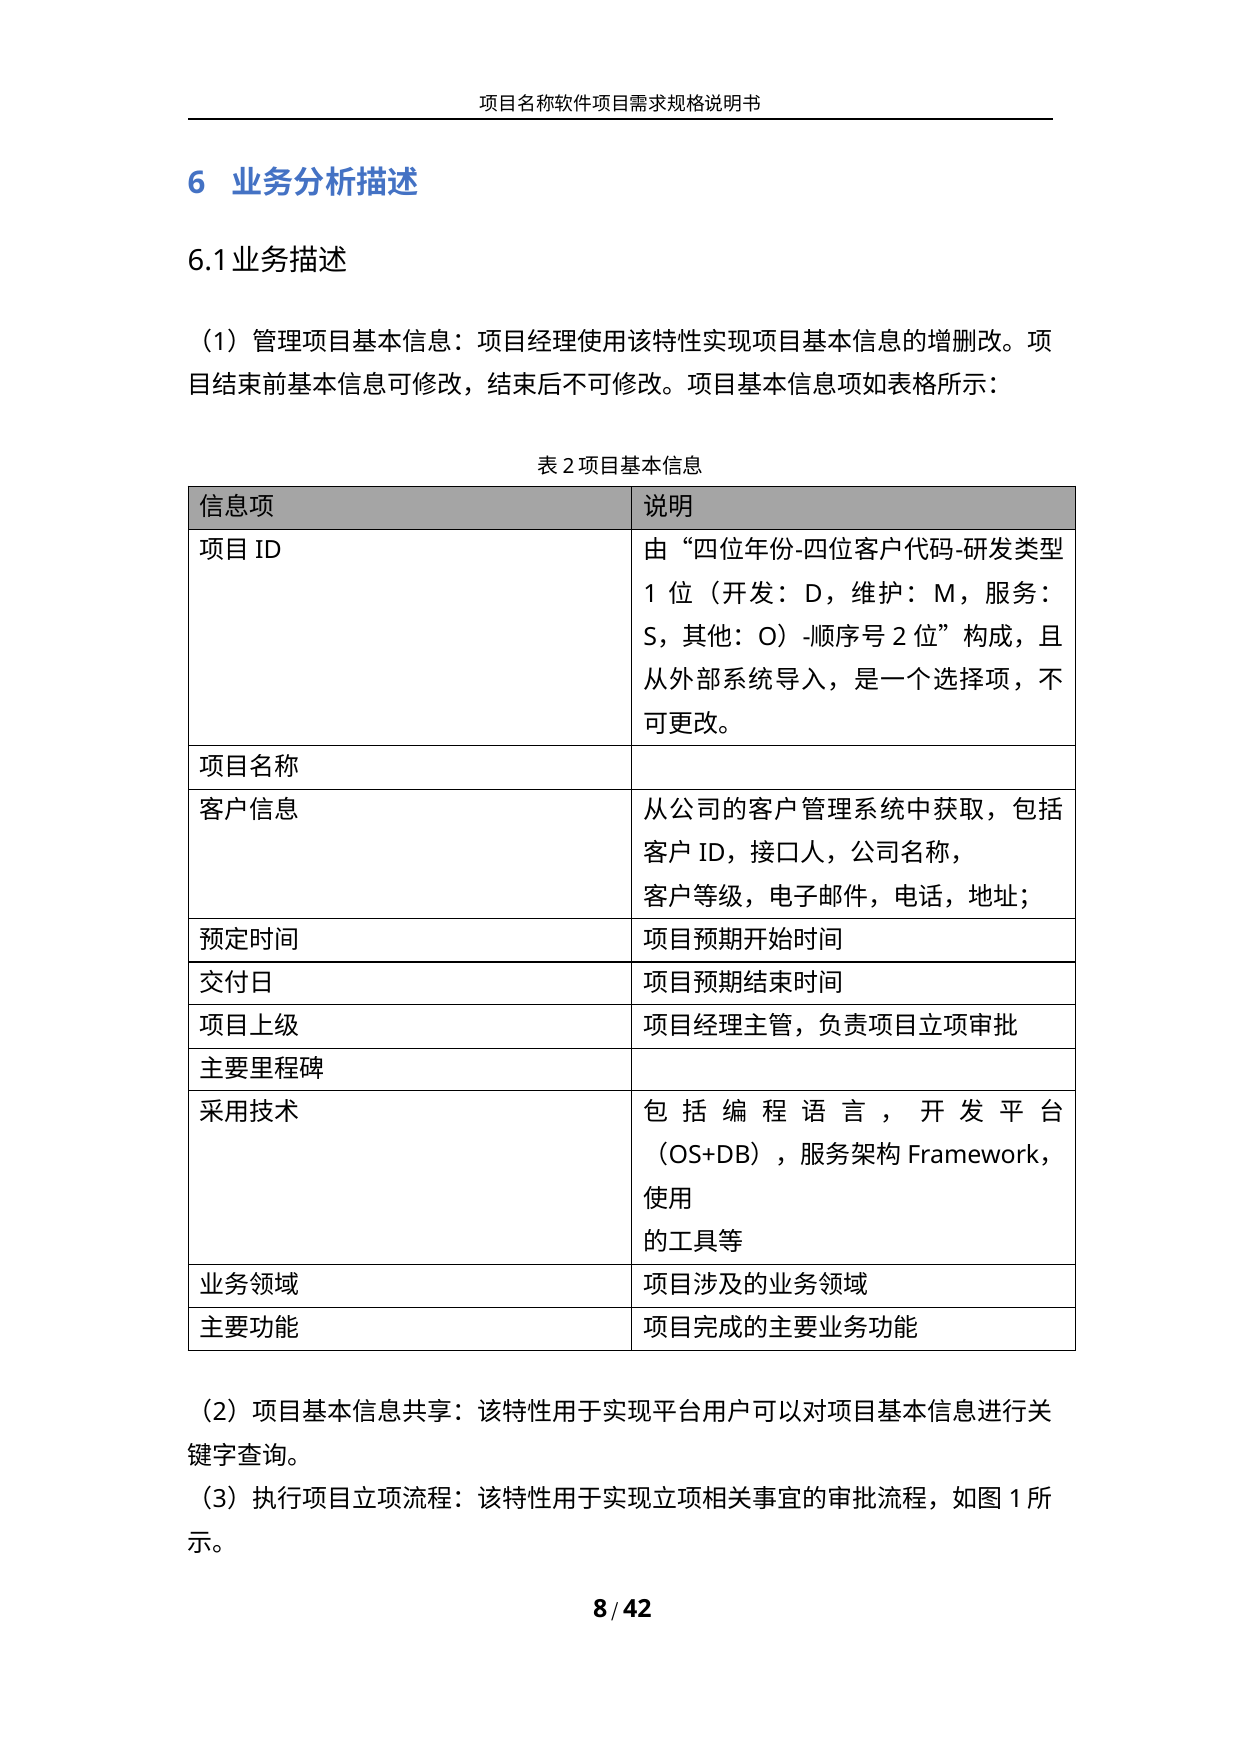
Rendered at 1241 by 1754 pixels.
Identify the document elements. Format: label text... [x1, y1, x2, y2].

table_cell 项目预期开始时间 [632, 919, 1075, 961]
table_cell 项目名称 [189, 746, 631, 788]
table_cell 采用技术 [189, 1091, 631, 1264]
table_cell 项目完成的主要业务功能 [632, 1308, 1075, 1350]
subtitle 业务分析描述 [187, 157, 1053, 203]
table_cell 主要功能 [189, 1308, 631, 1350]
table_cell 项目预期结束时间 [632, 963, 1075, 1004]
text （3）执行项目立项流程：该特性用于实现立项相关事宜的审批流程，如图1所示。 [187, 1478, 1053, 1558]
table_cell 包括编程语言，开发平台（OS+DB），服务架构 Framework，使用 的工具等 [632, 1091, 1075, 1264]
table_header 信息项 [189, 487, 631, 529]
table_cell 业务领域 [189, 1265, 631, 1307]
table_cell 客户信息 [189, 790, 631, 918]
table_cell [632, 1049, 1075, 1090]
table_cell 项目涉及的业务领域 [632, 1265, 1075, 1307]
list 管理项目基本信息：项目经理使用该特性实现项目基本信息的增删改。项目结束前基本信息可修改，结束后不可修改。项目基本信息项如表格所示： [187, 322, 1053, 401]
text 表 2项目基本信息 [187, 449, 1053, 479]
table_cell 项目经理主管，负责项目立项审批 [632, 1005, 1075, 1047]
table_cell [632, 746, 1075, 788]
table_header 说明 [632, 487, 1075, 529]
table_cell 从公司的客户管理系统中获取，包括客户 ID，接口人，公司名称， 客户等级，电子邮件，电话，地址； [632, 790, 1075, 918]
table_cell 交付日 [189, 963, 631, 1004]
subtitle 业务描述 [187, 237, 1053, 279]
text （2）项目基本信息共享：该特性用于实现平台用户可以对项目基本信息进行关键字查询。 [187, 1392, 1053, 1471]
table_cell 项目上级 [189, 1005, 631, 1047]
table_cell 项目 ID [189, 530, 631, 745]
table_cell 由“四位年份-四位客户代码-研发类型 1 位（开发：D，维护：M，服务：S，其他：O）-顺序号 2 位”构成，且从外部系统导入，是一个选择项，不可更改。 [632, 530, 1075, 745]
table_cell 预定时间 [189, 919, 631, 961]
table_cell 主要里程碑 [189, 1049, 631, 1090]
